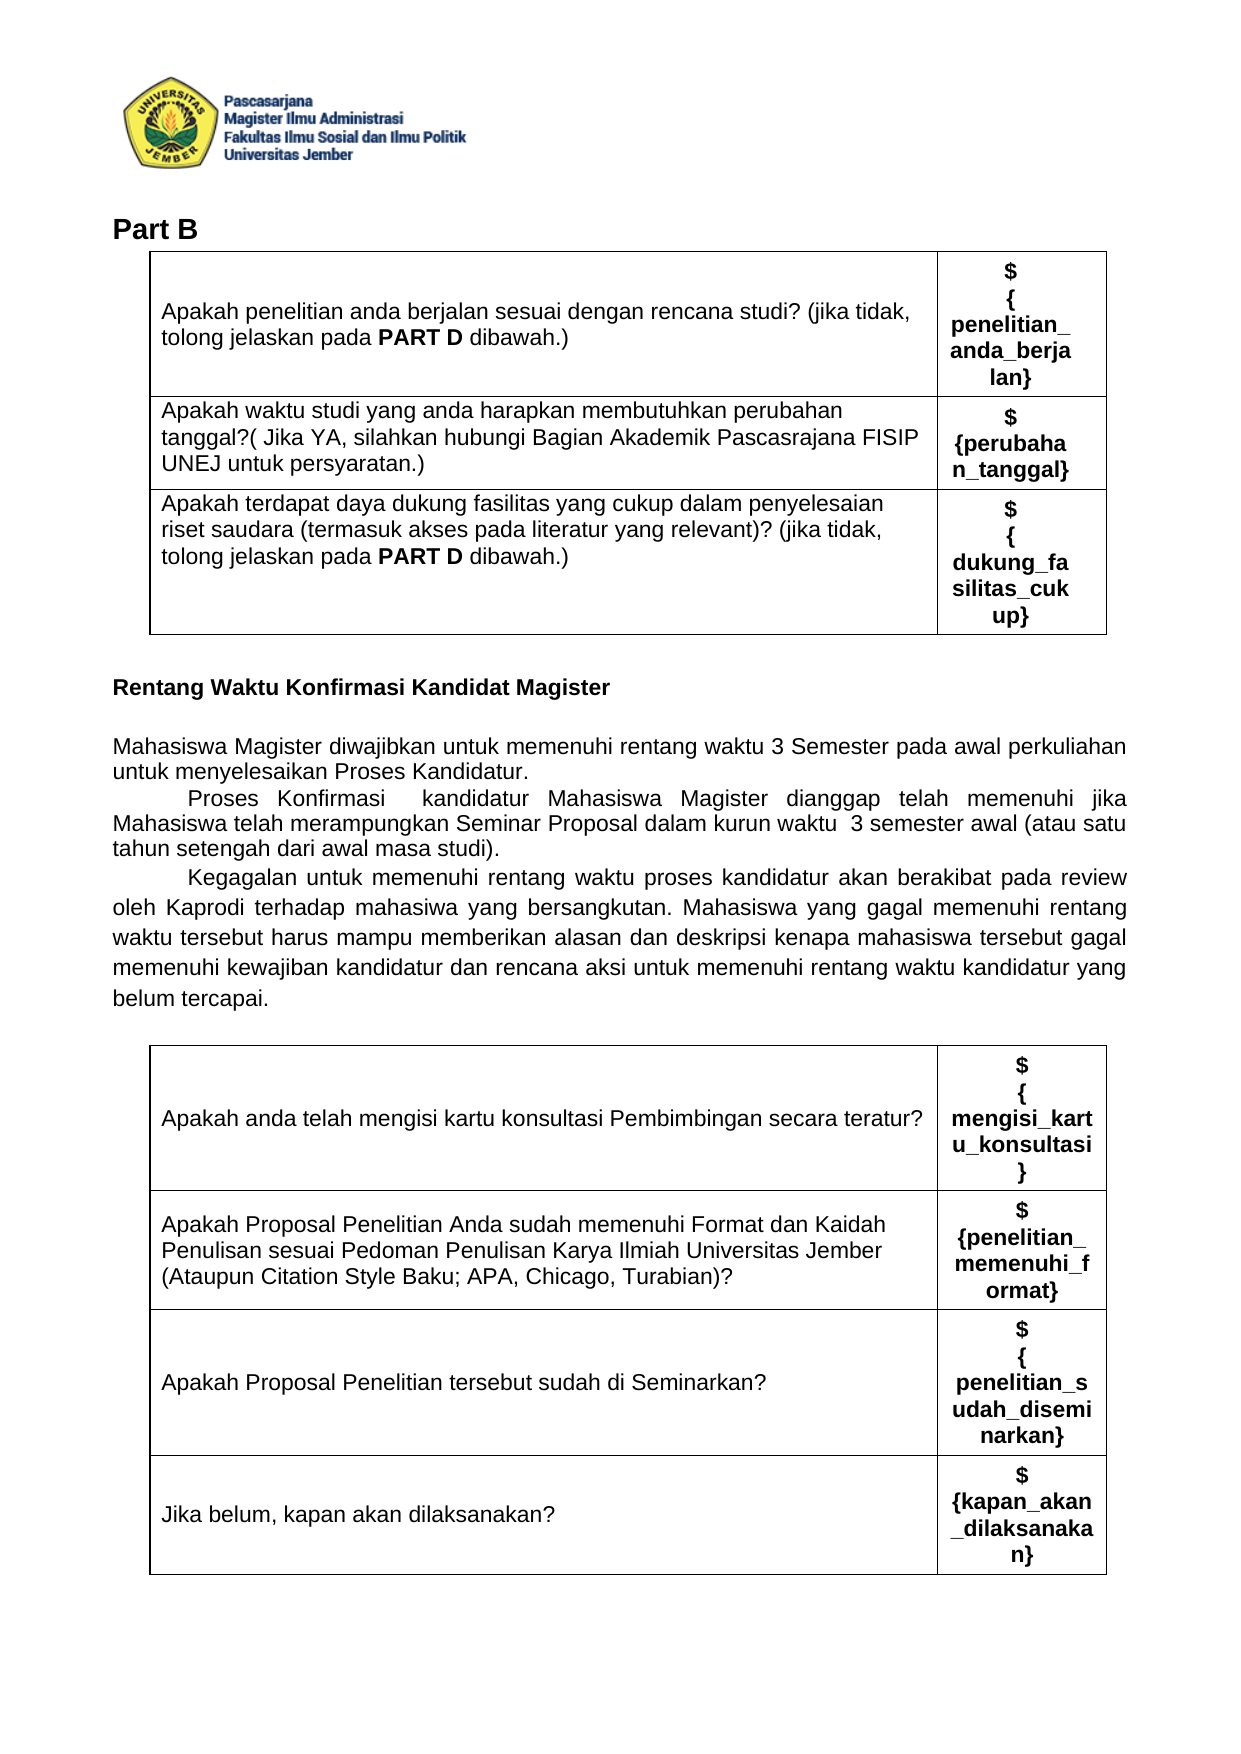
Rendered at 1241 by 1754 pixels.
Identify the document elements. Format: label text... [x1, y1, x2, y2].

text Mahasiswa Magister diwajibkan untuk memenuhi rentang waktu 3 Semester pada awal perkuliahan untuk menyelesaikan Proses Kandidatur. [112, 734, 1128, 784]
table_cell ${kapan_akan_dilaksanakan} [938, 1456, 1106, 1573]
table_cell Apakah terdapat daya dukung fasilitas yang cukup dalam penyelesaian riset saudara (termasuk akses pada literatur yang relevant)? (jika tidak, tolong jelaskan pada PART D dibawah.) [151, 490, 937, 634]
table_cell Apakah Proposal Penelitian tersebut sudah di Seminarkan? [151, 1310, 937, 1454]
table_cell ${perubahan_tanggal} [938, 397, 1106, 489]
table_header Apakah penelitian anda berjalan sesuai dengan rencana studi? (jika tidak, tolong jelaskan pada PART D dibawah.) [151, 252, 937, 396]
picture [112, 73, 479, 174]
text Kegagalan untuk memenuhi rentang waktu proses kandidatur akan berakibat pada review oleh Kaprodi terhadap mahasiwa yang bersangkutan. Mahasiswa yang gagal memenuhi rentang waktu tersebut harus mampu memberikan alasan dan deskripsi kenapa mahasiswa tersebut gagal memenuhi kewajiban kandidatur dan rencana aksi untuk memenuhi rentang waktu kandidatur yang belum tercapai. [112, 864, 1128, 1011]
text Proses Konfirmasi kandidatur Mahasiswa Magister dianggap telah memenuhi jika Mahasiswa telah merampungkan Seminar Proposal dalam kurun waktu 3 semester awal (atau satu tahun setengah dari awal masa studi). [112, 786, 1128, 862]
table_header ${penelitian_anda_berjalan} [938, 252, 1106, 396]
table_header Apakah anda telah mengisi kartu konsultasi Pembimbingan secara teratur? [151, 1046, 937, 1190]
table_cell ${dukung_fasilitas_cukup} [938, 490, 1106, 634]
table_header ${mengisi_kartu_konsultasi} [938, 1046, 1106, 1190]
table_cell Apakah Proposal Penelitian Anda sudah memenuhi Format dan Kaidah Penulisan sesuai Pedoman Penulisan Karya Ilmiah Universitas Jember (Ataupun Citation Style Baku; APA, Chicago, Turabian)? [151, 1191, 937, 1309]
table_cell Jika belum, kapan akan dilaksanakan? [151, 1456, 937, 1573]
table_cell ${penelitian_memenuhi_format} [938, 1191, 1106, 1309]
text Rentang Waktu Konfirmasi Kandidat Magister [112, 674, 1128, 700]
table_cell ${penelitian_sudah_diseminarkan} [938, 1310, 1106, 1454]
text Part B [112, 212, 1128, 246]
table_cell Apakah waktu studi yang anda harapkan membutuhkan perubahan tanggal?( Jika YA, silahkan hubungi Bagian Akademik Pascasrajana FISIP UNEJ untuk persyaratan.) [151, 397, 937, 489]
